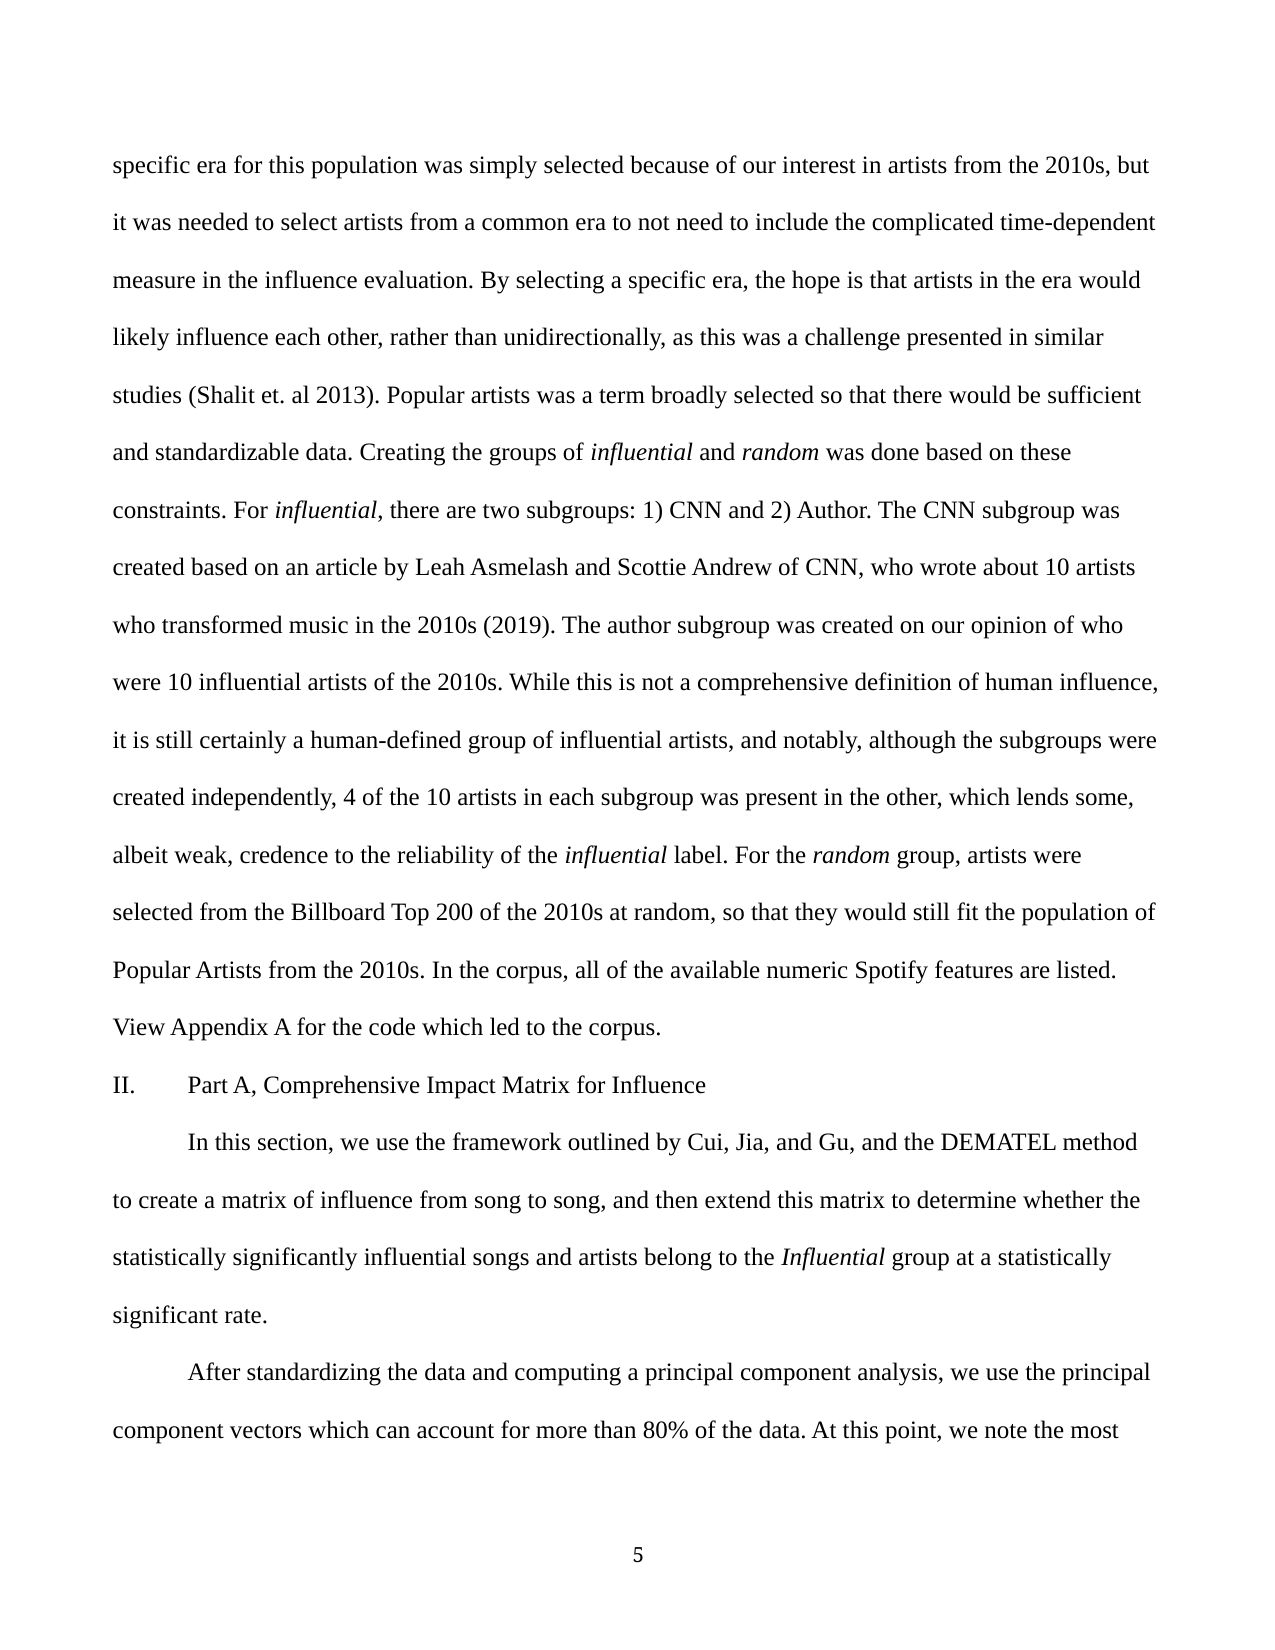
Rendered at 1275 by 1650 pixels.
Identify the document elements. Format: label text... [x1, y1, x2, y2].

list Part A, Comprehensive Impact Matrix for Influence [112, 1070, 1162, 1099]
text In this section, we use the framework outlined by Cui, Jia, and Gu, and the DEMATEL method to create a matrix of influence from song to song, and then extend this matrix to determine whether the statistically significantly influential songs and artists belong to the Influential group at a statistically significant rate. [112, 1127, 1162, 1329]
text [112, 1357, 1162, 1444]
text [112, 150, 1162, 1041]
